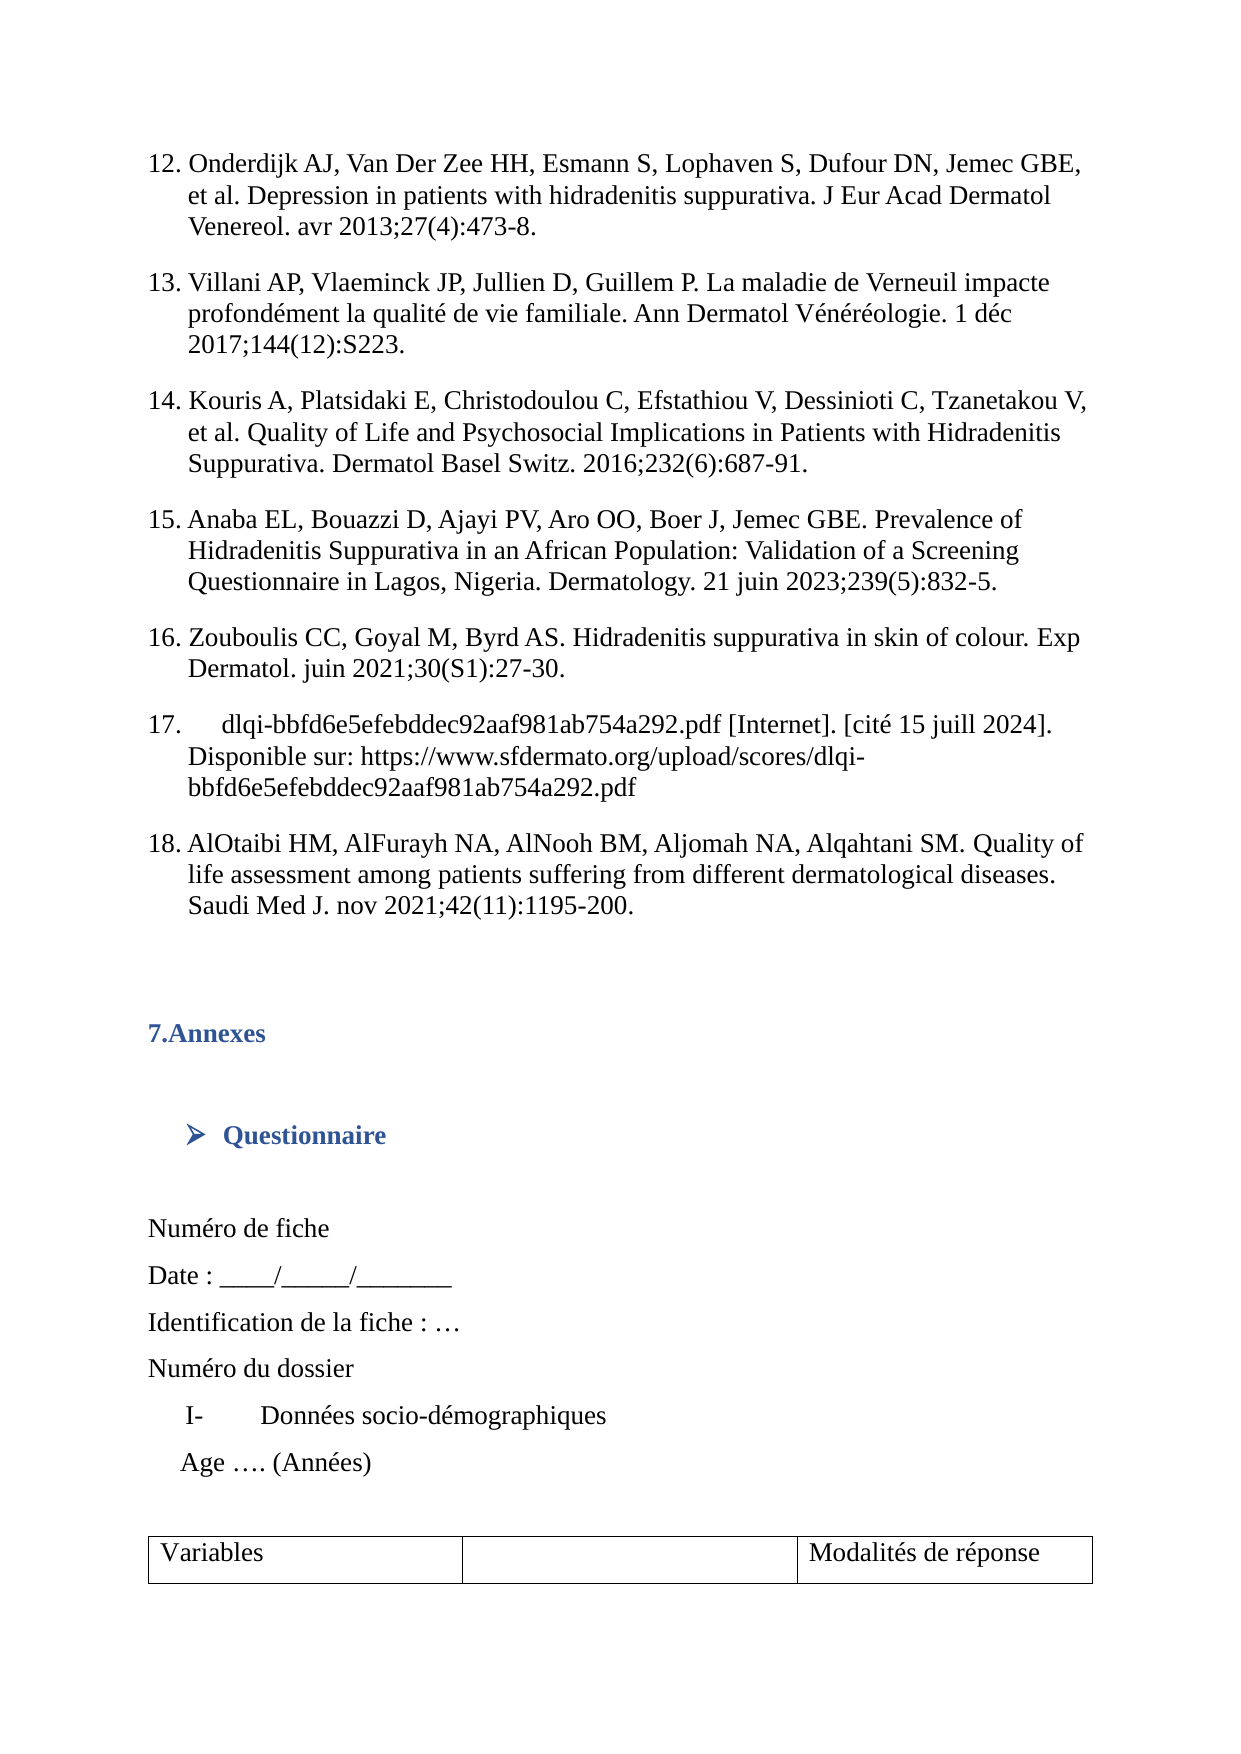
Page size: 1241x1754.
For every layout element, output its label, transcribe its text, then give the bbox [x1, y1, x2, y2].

text 15. Anaba EL, Bouazzi D, Ajayi PV, Aro OO, Boer J, Jemec GBE. Prevalence of Hidradenitis Suppurativa in an African Population: Validation of a Screening Questionnaire in Lagos, Nigeria. Dermatology. 21 juin 2023;239(5):832‑5. [148, 977, 1093, 1070]
text 12. Onderdijk AJ, Van Der Zee HH, Esmann S, Lophaven S, Dufour DN, Jemec GBE, et al. Depression in patients with hidradenitis suppurativa. J Eur Acad Dermatol Venereol. avr 2013;27(4):473‑8. [148, 621, 1093, 715]
text 13. Villani AP, Vlaeminck JP, Jullien D, Guillem P. La maladie de Verneuil impacte profondément la qualité de vie familiale. Ann Dermatol Vénéréologie. 1 déc 2017;144(12):S223. [148, 740, 1093, 833]
text 11. Kohorst JJ, Baum CL, Otley CC, Roenigk RK, Schenck LA, Pemberton JH, et al. Surgical Management of Hidradenitis Suppurativa: Outcomes of 590 Consecutive Patients. Dermatol Surg Off Publ Am Soc Dermatol Surg Al. sept 2016;42(9):1030‑40. [148, 472, 1093, 596]
text 17. dlqi-bbfd6e5efebddec92aaf981ab754a292.pdf [Internet]. [cité 15 juill 2024]. Disponible sur: https://www.sfdermato.org/upload/scores/dlqi-bbfd6e5efebddec92aaf981ab754a292.pdf [148, 1182, 1093, 1276]
text 9. Alotaibi HM. Incidence, Risk Factors, and Prognosis of Hidradenitis Suppurativa Across the Globe: Insights from the Literature. Clin Cosmet Investig Dermatol. 2 mars 2023;16:545‑52. [148, 235, 1093, 328]
text 14. Kouris A, Platsidaki E, Christodoulou C, Efstathiou V, Dessinioti C, Tzanetakou V, et al. Quality of Life and Psychosocial Implications in Patients with Hidradenitis Suppurativa. Dermatol Basel Switz. 2016;232(6):687‑91. [148, 858, 1093, 952]
text 18. AlOtaibi HM, AlFurayh NA, AlNooh BM, Aljomah NA, Alqahtani SM. Quality of life assessment among patients suffering from different dermatological diseases. Saudi Med J. nov 2021;42(11):1195‑200. [148, 1301, 1093, 1394]
text 8. Prens E, Deckers I. Pathophysiology of hidradenitis suppurativa: An update. J Am Acad Dermatol. nov 2015;73(5 Suppl 1):S8-11. [148, 148, 1093, 210]
text 16. Zouboulis CC, Goyal M, Byrd AS. Hidradenitis suppurativa in skin of colour. Exp Dermatol. juin 2021;30(S1):27‑30. [148, 1095, 1093, 1157]
text 10. Phan K, Charlton O, and Smith SD. Global prevalence of hidradenitis suppurativa and geographical variation—systematic review and meta-analysis. Biomedical Dermatology. 2020; 4:2. DOI:10.1186/s41702-019-0052-0 [148, 353, 1093, 447]
